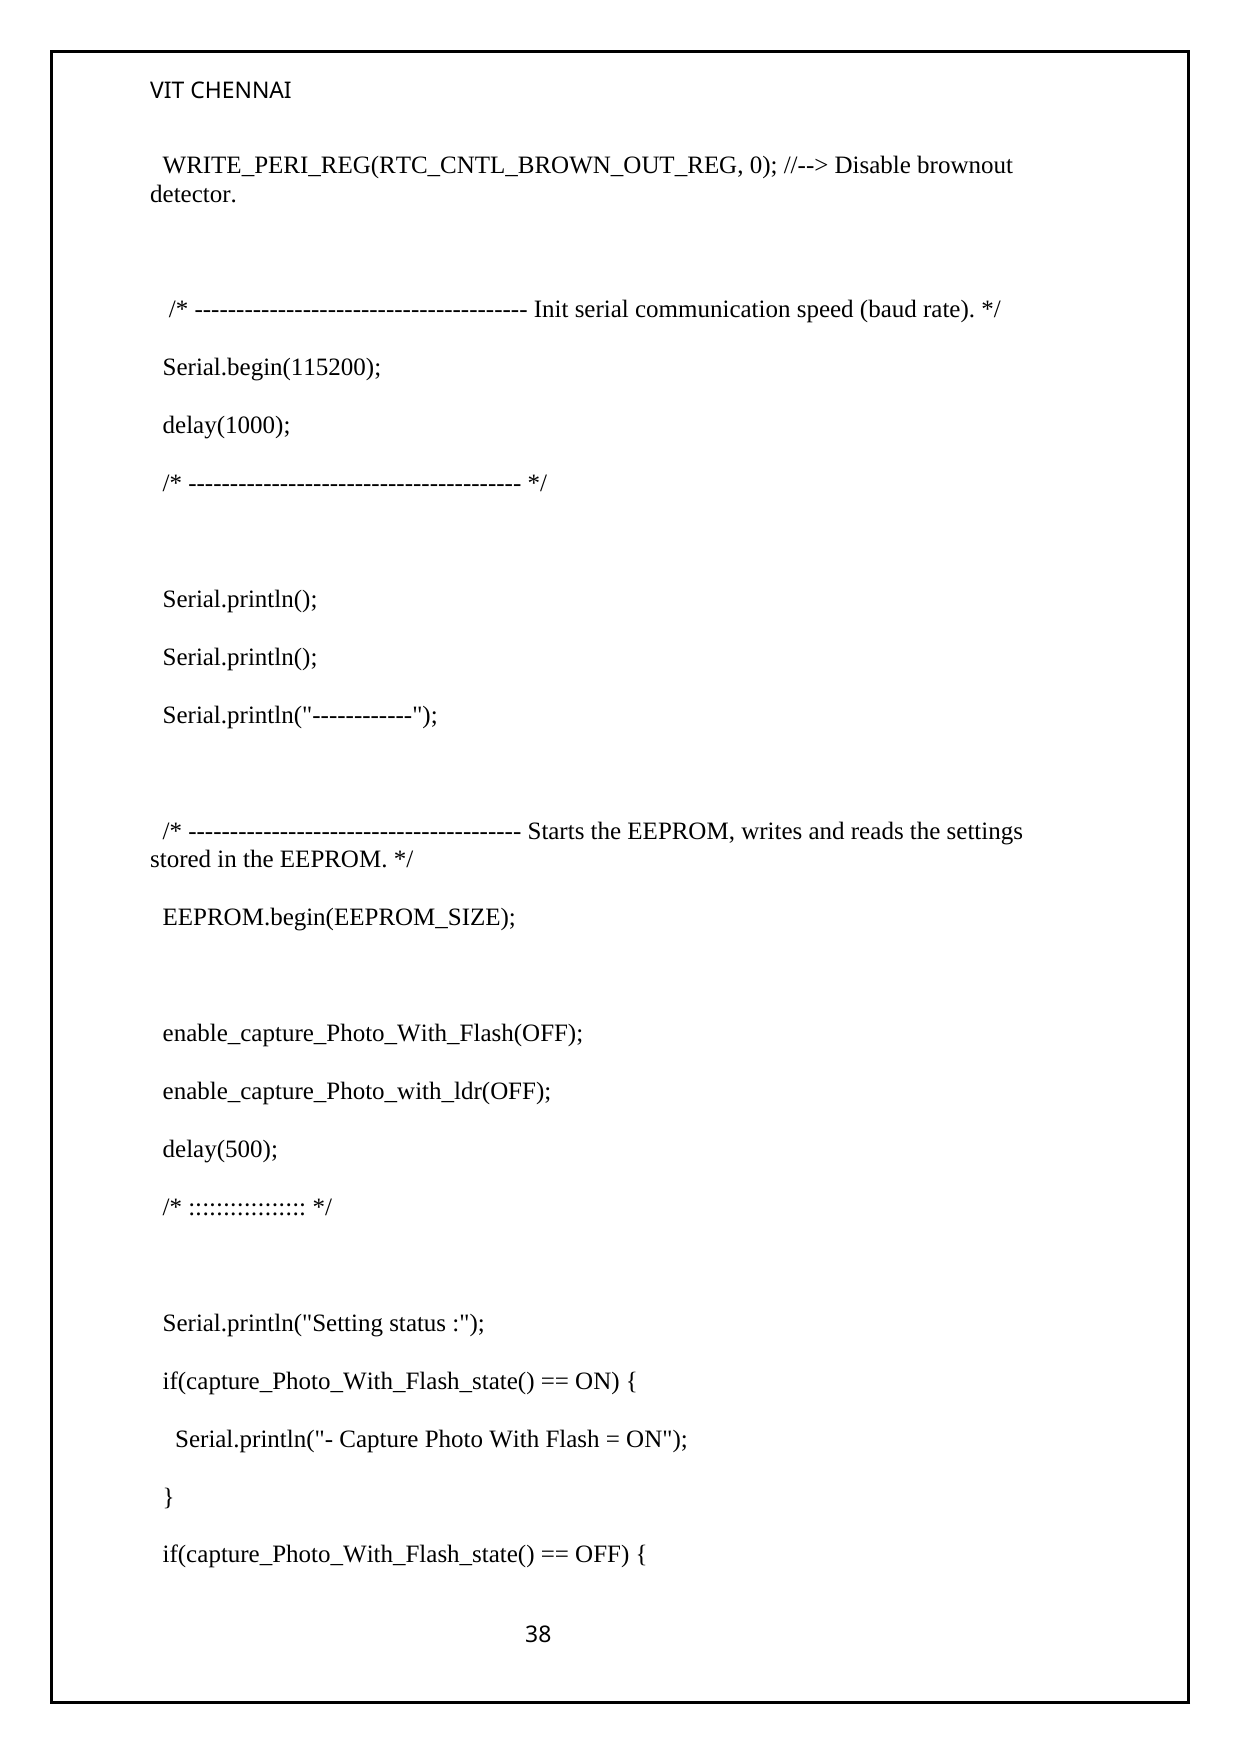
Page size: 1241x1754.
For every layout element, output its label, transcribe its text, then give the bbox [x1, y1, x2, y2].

text /* ---------------------------------------- */ [150, 468, 1090, 497]
text } [150, 1482, 1090, 1510]
text delay(500); [150, 1134, 1090, 1163]
text /* ---------------------------------------- Init serial communication speed (baud rate). */ [150, 294, 1090, 323]
text Serial.println("- Capture Photo With Flash = ON"); [150, 1424, 1090, 1452]
text Serial.println("------------"); [150, 700, 1090, 729]
text enable_capture_Photo_with_ldr(OFF); [150, 1076, 1090, 1105]
text Serial.begin(115200); [150, 352, 1090, 381]
text WRITE_PERI_REG(RTC_CNTL_BROWN_OUT_REG, 0); //--> Disable brownout detector. [150, 150, 1090, 207]
text delay(1000); [150, 410, 1090, 439]
text /* ::::::::::::::::: */ [150, 1192, 1090, 1221]
text if(capture_Photo_With_Flash_state() == OFF) { [150, 1539, 1090, 1568]
text Serial.println(); [150, 584, 1090, 613]
text Serial.println(); [150, 642, 1090, 671]
text enable_capture_Photo_With_Flash(OFF); [150, 1018, 1090, 1047]
text EEPROM.begin(EEPROM_SIZE); [150, 902, 1090, 931]
text /* ---------------------------------------- Starts the EEPROM, writes and reads the settings stored in the EEPROM. */ [150, 816, 1090, 873]
text if(capture_Photo_With_Flash_state() == ON) { [150, 1366, 1090, 1394]
text Serial.println("Setting status :"); [150, 1308, 1090, 1337]
